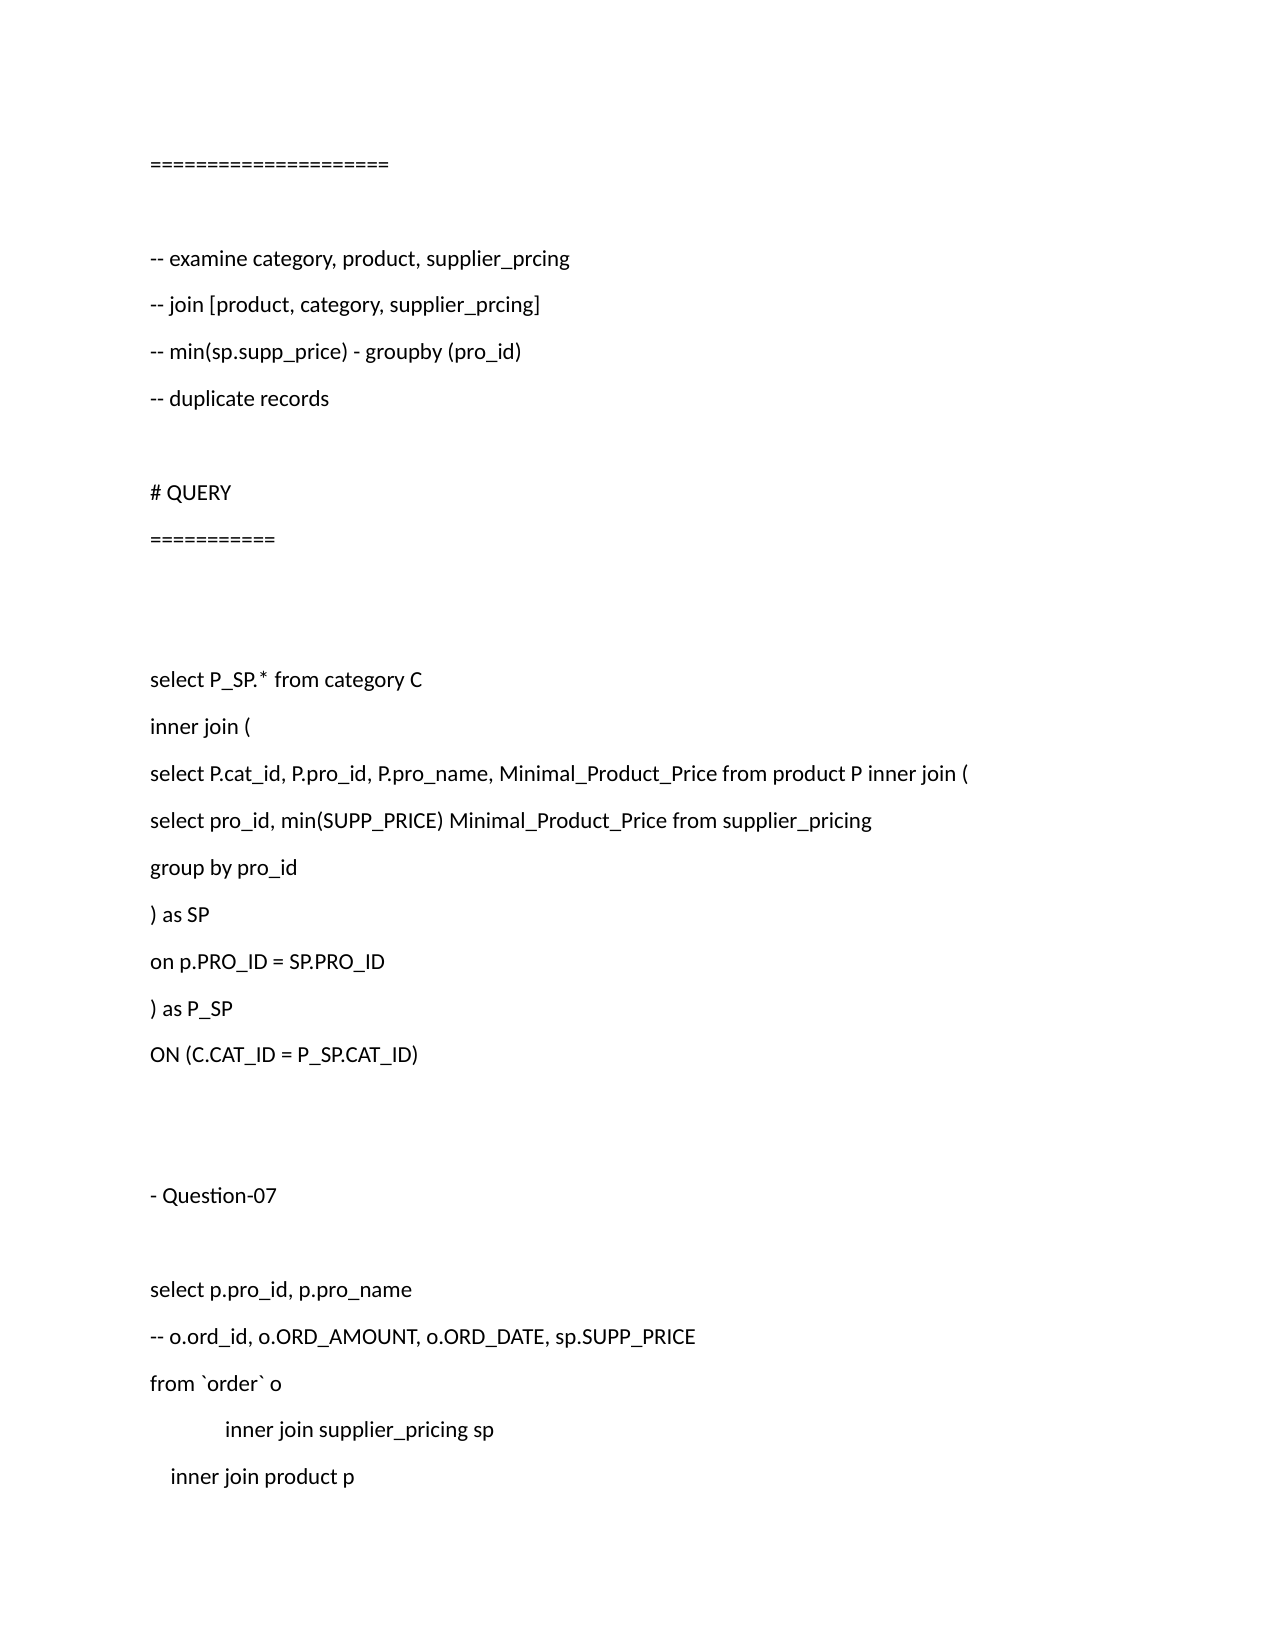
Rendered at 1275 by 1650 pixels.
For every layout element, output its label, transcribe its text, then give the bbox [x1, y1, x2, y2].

text select p.pro_id, p.pro_name [150, 1275, 1125, 1303]
text ) as SP [150, 900, 1125, 928]
text ) as P_SP [150, 994, 1125, 1022]
text ON (C.CAT_ID = P_SP.CAT_ID) [150, 1041, 1125, 1069]
text -- examine category, product, supplier_prcing [150, 244, 1125, 272]
text inner join ( [150, 712, 1125, 741]
text ===================== [150, 150, 1125, 178]
text on p.PRO_ID = SP.PRO_ID [150, 947, 1125, 975]
text group by pro_id [150, 853, 1125, 881]
text - Question-07 [150, 1181, 1125, 1209]
text -- min(sp.supp_price) - groupby (pro_id) [150, 337, 1125, 366]
text -- duplicate records [150, 384, 1125, 412]
text inner join product p [150, 1462, 1125, 1491]
text select P_SP.* from category C [150, 666, 1125, 694]
text -- o.ord_id, o.ORD_AMOUNT, o.ORD_DATE, sp.SUPP_PRICE [150, 1322, 1125, 1350]
text =========== [150, 525, 1125, 553]
text select pro_id, min(SUPP_PRICE) Minimal_Product_Price from supplier_pricing [150, 806, 1125, 834]
text select P.cat_id, P.pro_id, P.pro_name, Minimal_Product_Price from product P inner join ( [150, 759, 1125, 787]
text from `order` o [150, 1369, 1125, 1397]
text inner join supplier_pricing sp [150, 1416, 1125, 1444]
text # QUERY [150, 478, 1125, 506]
text -- join [product, category, supplier_prcing] [150, 291, 1125, 319]
